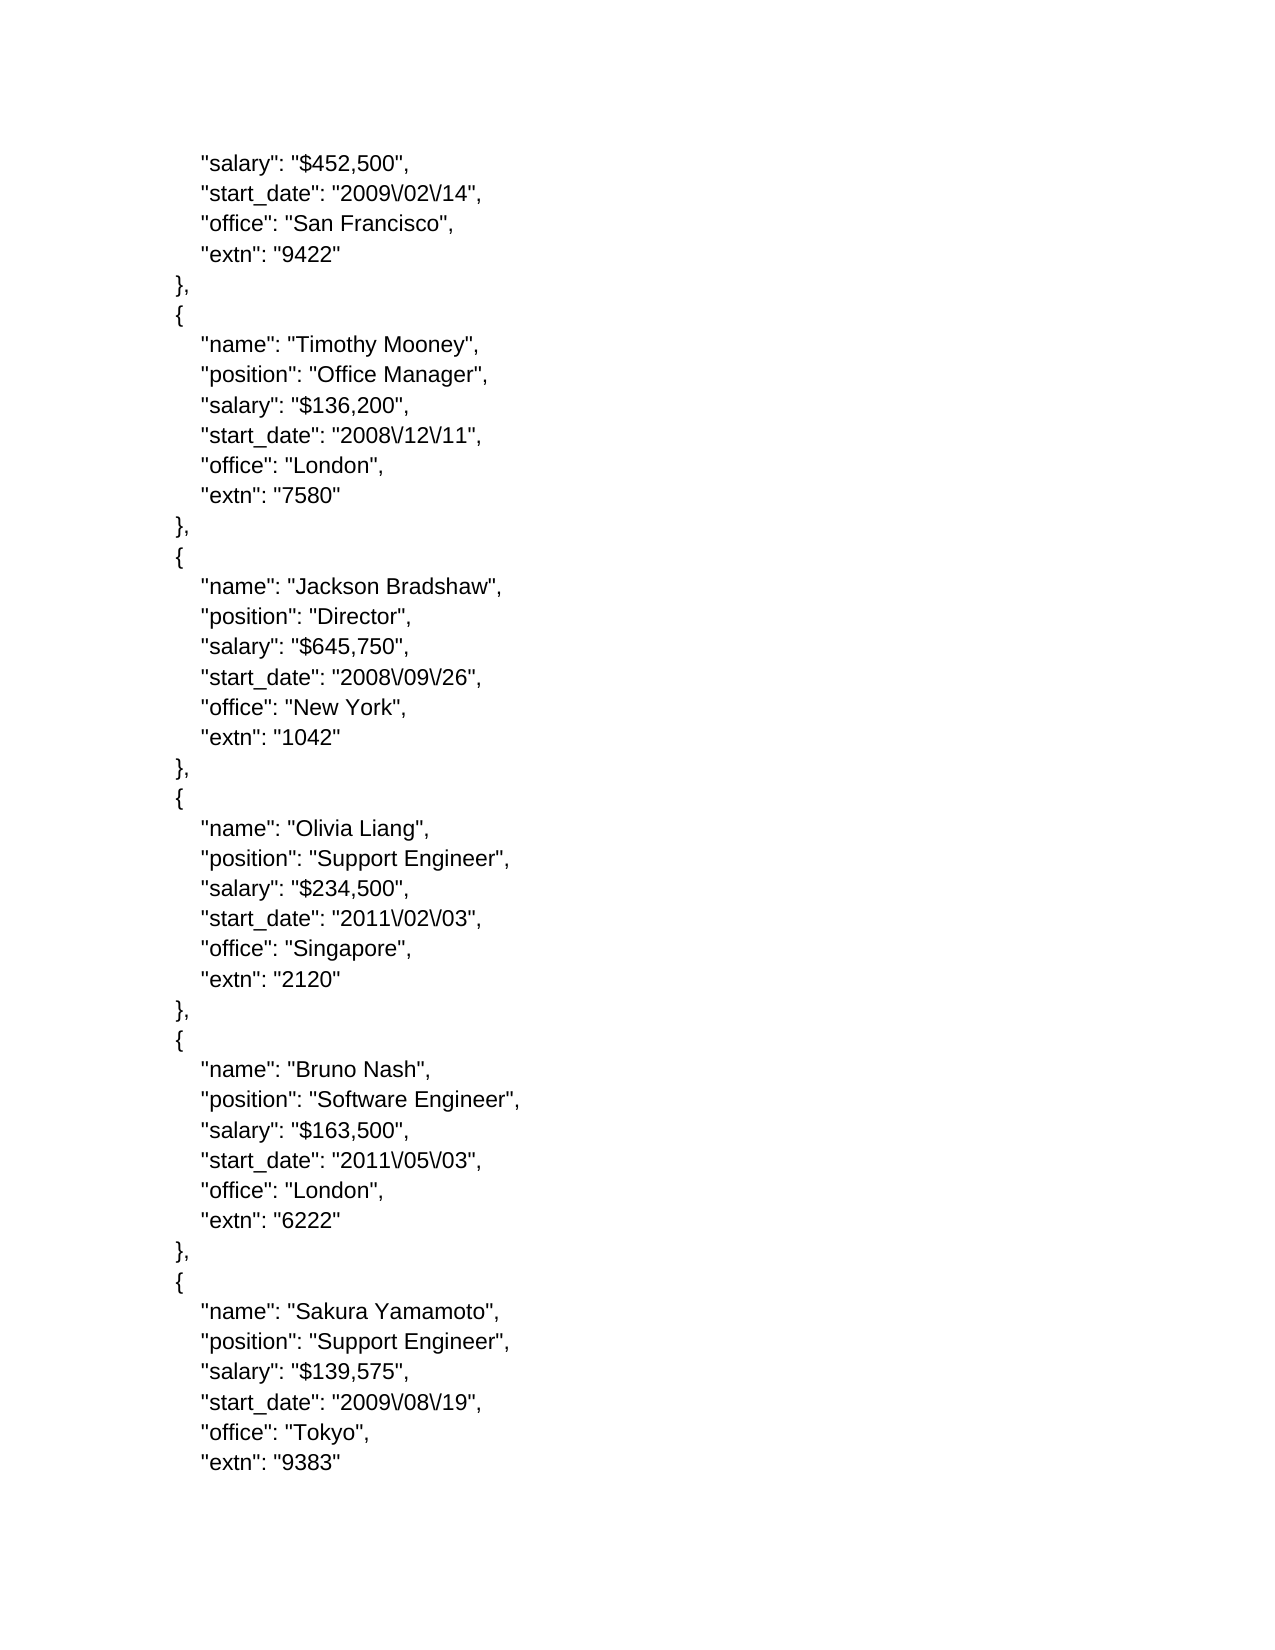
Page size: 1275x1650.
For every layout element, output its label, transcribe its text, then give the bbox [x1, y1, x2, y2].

text "extn": "1042" [150, 724, 1125, 750]
text "name": "Timothy Mooney", [150, 331, 1125, 358]
text { [150, 1268, 1125, 1294]
text "salary": "$163,500", [150, 1117, 1125, 1143]
text { [150, 543, 1125, 569]
text "start_date": "2008\/09\/26", [150, 663, 1125, 690]
text "extn": "7580" [150, 482, 1125, 509]
text "office": "Tokyo", [150, 1419, 1125, 1445]
text "position": "Director", [150, 603, 1125, 629]
text "office": "London", [150, 452, 1125, 478]
text }, [150, 1237, 1125, 1264]
text }, [150, 996, 1125, 1022]
text "extn": "9383" [150, 1449, 1125, 1475]
text "office": "London", [150, 1177, 1125, 1203]
text "extn": "6222" [150, 1207, 1125, 1234]
text "salary": "$234,500", [150, 875, 1125, 901]
text "office": "San Francisco", [150, 210, 1125, 237]
text "extn": "2120" [150, 966, 1125, 992]
text { [150, 1026, 1125, 1052]
text "start_date": "2009\/02\/14", [150, 180, 1125, 207]
text "start_date": "2011\/02\/03", [150, 905, 1125, 932]
text "salary": "$136,200", [150, 392, 1125, 418]
text "name": "Bruno Nash", [150, 1056, 1125, 1083]
text "start_date": "2008\/12\/11", [150, 422, 1125, 448]
text "name": "Sakura Yamamoto", [150, 1298, 1125, 1324]
text "start_date": "2011\/05\/03", [150, 1147, 1125, 1173]
text "extn": "9422" [150, 241, 1125, 267]
text "office": "Singapore", [150, 935, 1125, 962]
text }, [150, 271, 1125, 297]
text "position": "Support Engineer", [150, 845, 1125, 871]
text "position": "Support Engineer", [150, 1328, 1125, 1354]
text { [150, 784, 1125, 811]
text { [150, 301, 1125, 327]
text "name": "Jackson Bradshaw", [150, 573, 1125, 599]
text "start_date": "2009\/08\/19", [150, 1388, 1125, 1415]
text "position": "Office Manager", [150, 361, 1125, 388]
text "office": "New York", [150, 694, 1125, 720]
text "salary": "$452,500", [150, 150, 1125, 176]
text "salary": "$645,750", [150, 633, 1125, 660]
text "salary": "$139,575", [150, 1358, 1125, 1385]
text }, [150, 754, 1125, 781]
text "name": "Olivia Liang", [150, 814, 1125, 841]
text "position": "Software Engineer", [150, 1086, 1125, 1113]
text }, [150, 512, 1125, 539]
